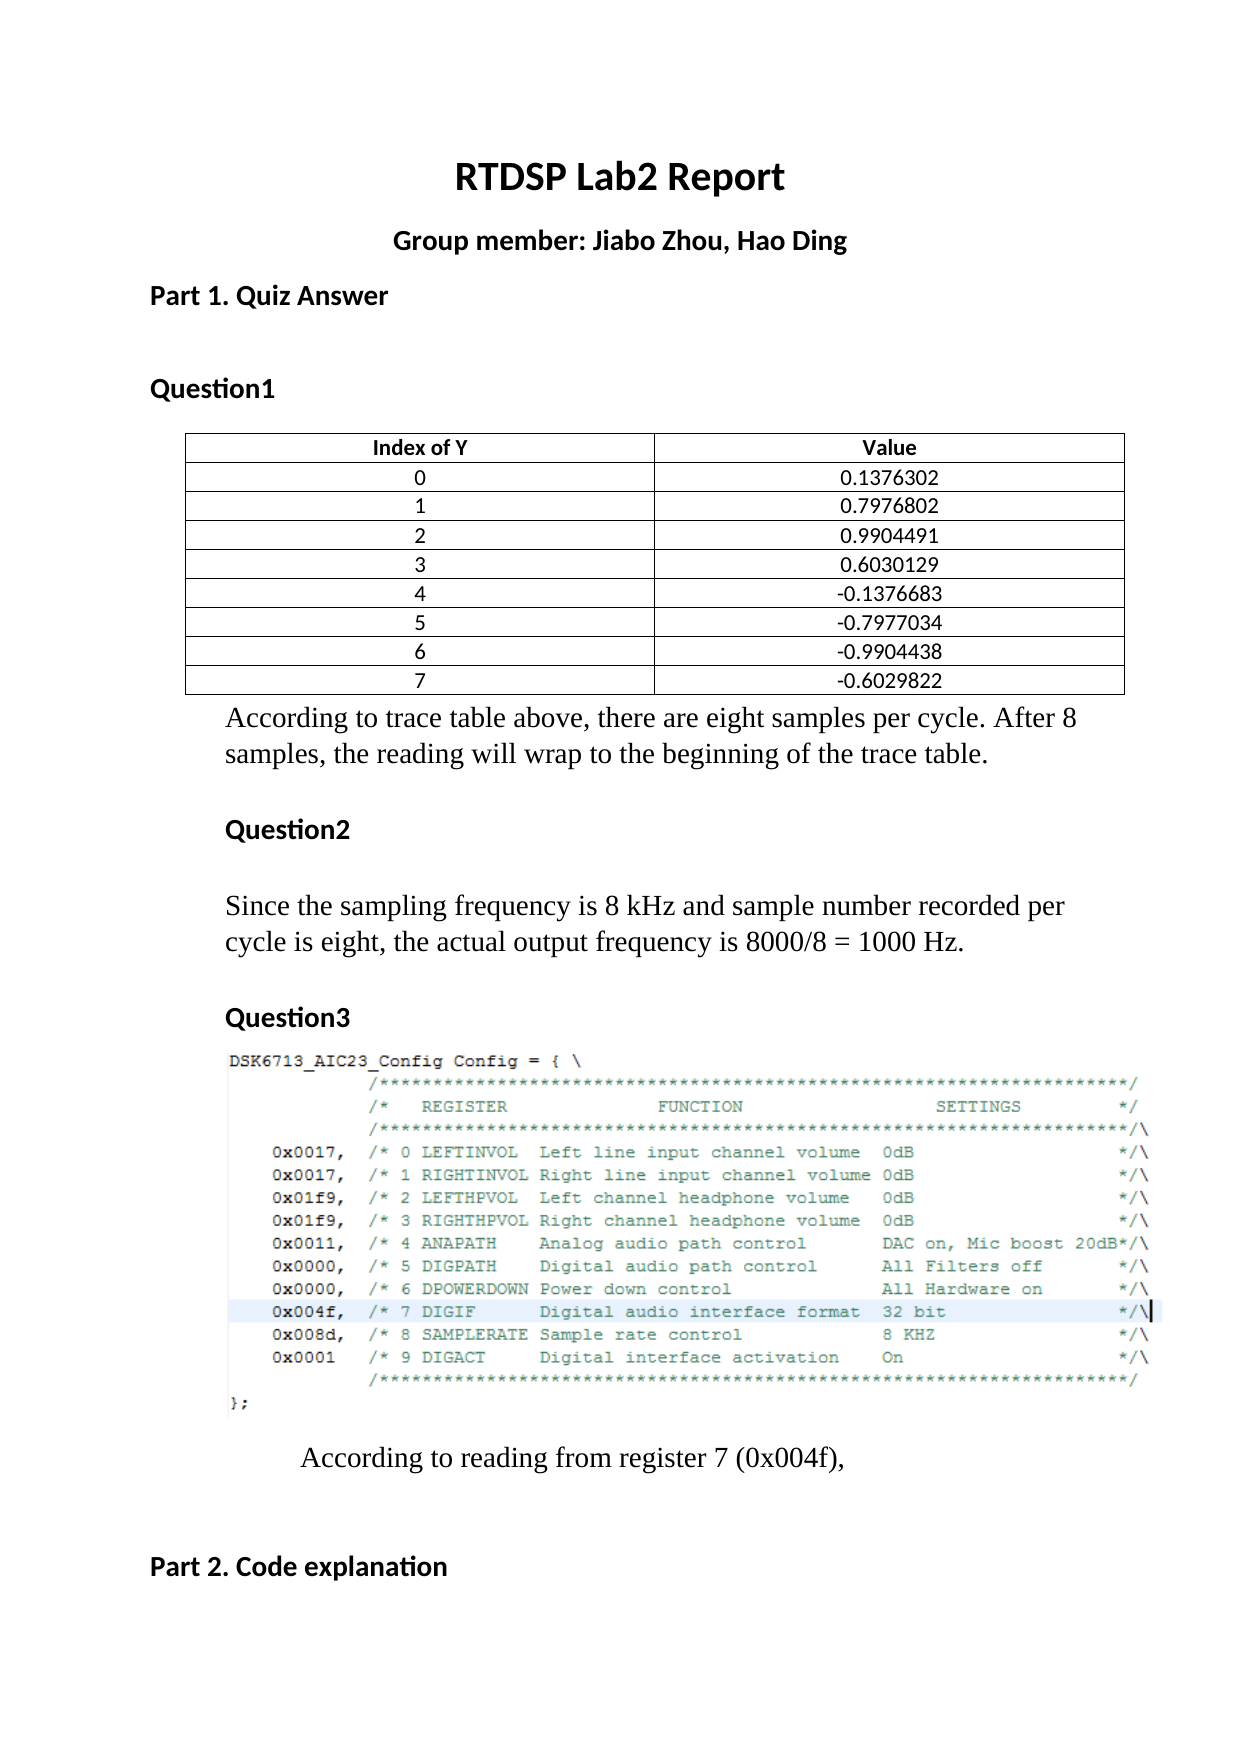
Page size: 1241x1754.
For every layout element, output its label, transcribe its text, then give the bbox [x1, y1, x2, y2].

picture [225, 1053, 1162, 1417]
text Group member: Jiabo Zhou, Hao Ding [150, 222, 1090, 257]
list Question2 [225, 811, 1090, 847]
list Since the sampling frequency is 8 kHz and sample number recorded per cycle is eight, the actual output frequency is 8000/8 = 1000 Hz. [225, 888, 1090, 958]
text RTDSP Lab2 Report [150, 150, 1090, 201]
table_cell 1 [186, 492, 654, 520]
text Part 2. Code explanation [150, 1548, 1090, 1583]
table_cell -0.1376683 [655, 579, 1124, 607]
table_cell 0.1376302 [655, 463, 1124, 491]
table_cell -0.7977034 [655, 608, 1124, 636]
table_cell 6 [186, 637, 654, 665]
list According to trace table above, there are eight samples per cycle. After 8 samples, the reading will wrap to the beginning of the trace table. [225, 695, 1090, 770]
table_cell 7 [186, 666, 654, 694]
table_cell 3 [186, 550, 654, 578]
table_cell 0.7976802 [655, 492, 1124, 520]
table_cell 2 [186, 521, 654, 549]
table_cell 0.9904491 [655, 521, 1124, 549]
text Part 1. Quiz Answer [150, 277, 1090, 312]
table_cell 5 [186, 608, 654, 636]
table_cell -0.9904438 [655, 637, 1124, 665]
list Question1 [150, 370, 1090, 406]
table_header Index of Y [186, 434, 654, 462]
table_cell 0.6030129 [655, 550, 1124, 578]
list According to reading from register 7 (0x004f), [225, 1440, 1090, 1473]
table_cell 0 [186, 463, 654, 491]
list Question3 [225, 999, 1090, 1034]
table_header Value [655, 434, 1124, 462]
table_cell -0.6029822 [655, 666, 1124, 694]
table_cell 4 [186, 579, 654, 607]
